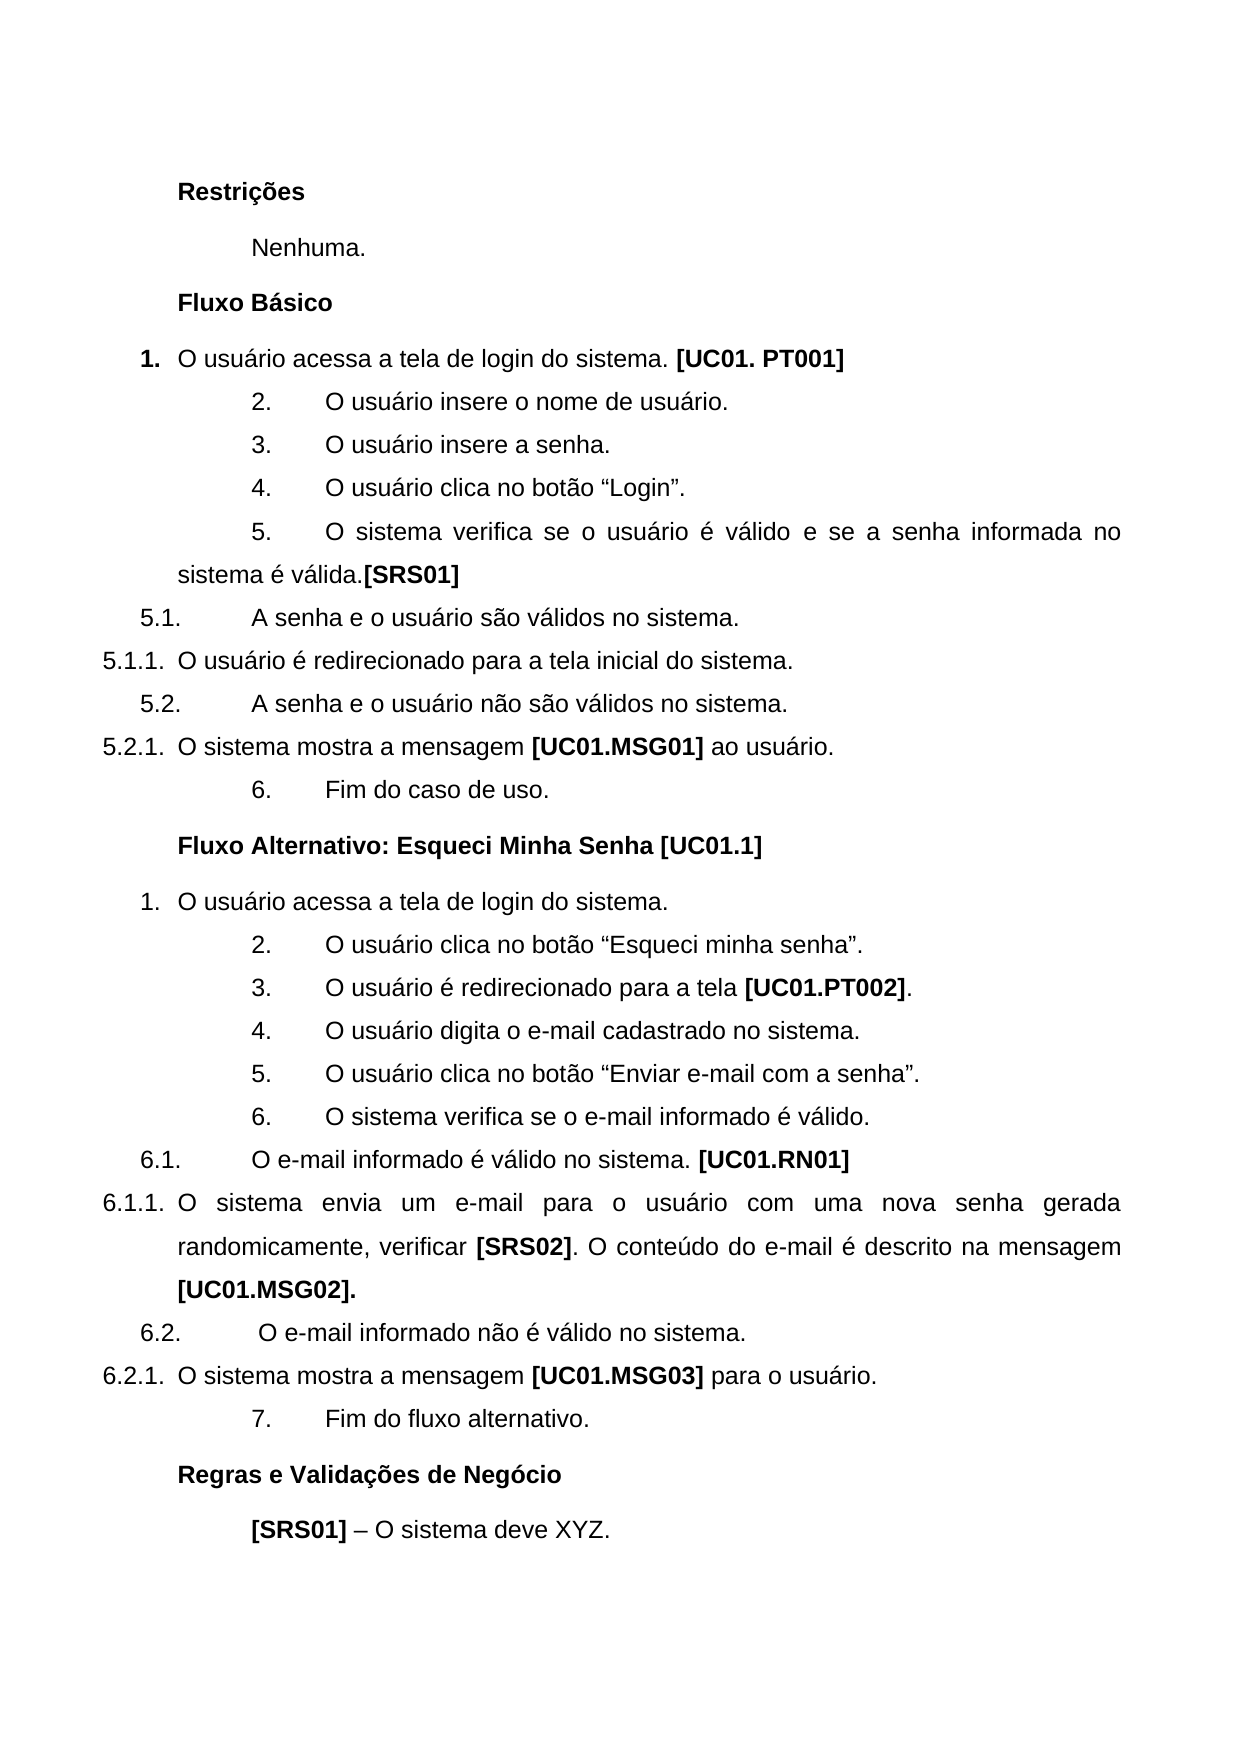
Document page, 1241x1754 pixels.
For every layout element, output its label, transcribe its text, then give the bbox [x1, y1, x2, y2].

list A senha e o usuário são válidos no sistema. [140, 603, 1122, 632]
list O sistema mostra a mensagem [UC01.MSG03] para o usuário. [102, 1361, 1122, 1390]
text Fluxo Básico [177, 288, 1122, 317]
text Regras e Validações de Negócio [177, 1460, 1122, 1488]
list O sistema mostra a mensagem [UC01.MSG01] ao usuário. [102, 732, 1122, 761]
text O usuário clica no botão “Login”. [177, 473, 1122, 502]
text O usuário insere a senha. [177, 430, 1122, 459]
text Fluxo Alternativo: Esqueci Minha Senha [UC01.1] [177, 831, 1122, 860]
list O e-mail informado é válido no sistema. [UC01.RN01] [140, 1145, 1122, 1174]
text O usuário é redirecionado para a tela [UC01.PT002]. [177, 973, 1122, 1002]
list O e-mail informado não é válido no sistema. [140, 1318, 1122, 1347]
text O sistema verifica se o usuário é válido e se a senha informada no sistema é válida.[SRS01] [177, 517, 1122, 588]
text O usuário clica no botão “Enviar e-mail com a senha”. [177, 1059, 1122, 1088]
list O usuário acessa a tela de login do sistema. [140, 887, 1122, 915]
text O usuário clica no botão “Esqueci minha senha”. [177, 930, 1122, 958]
text Fim do fluxo alternativo. [177, 1404, 1122, 1433]
list O usuário é redirecionado para a tela inicial do sistema. [102, 646, 1122, 675]
text Nenhuma. [177, 233, 1122, 262]
text Fim do caso de uso. [177, 775, 1122, 804]
list A senha e o usuário não são válidos no sistema. [140, 689, 1122, 718]
text O usuário insere o nome de usuário. [177, 387, 1122, 416]
text O usuário digita o e-mail cadastrado no sistema. [177, 1016, 1122, 1045]
text Restrições [177, 177, 1122, 206]
text O sistema verifica se o e-mail informado é válido. [177, 1102, 1122, 1131]
list O usuário acessa a tela de login do sistema. [UC01. PT001] [140, 344, 1122, 373]
list O sistema envia um e-mail para o usuário com uma nova senha gerada randomicamente, verificar [SRS02]. O conteúdo do e-mail é descrito na mensagem [UC01.MSG02]. [102, 1188, 1122, 1303]
text [SRS01] – O sistema deve XYZ. [177, 1515, 1122, 1544]
